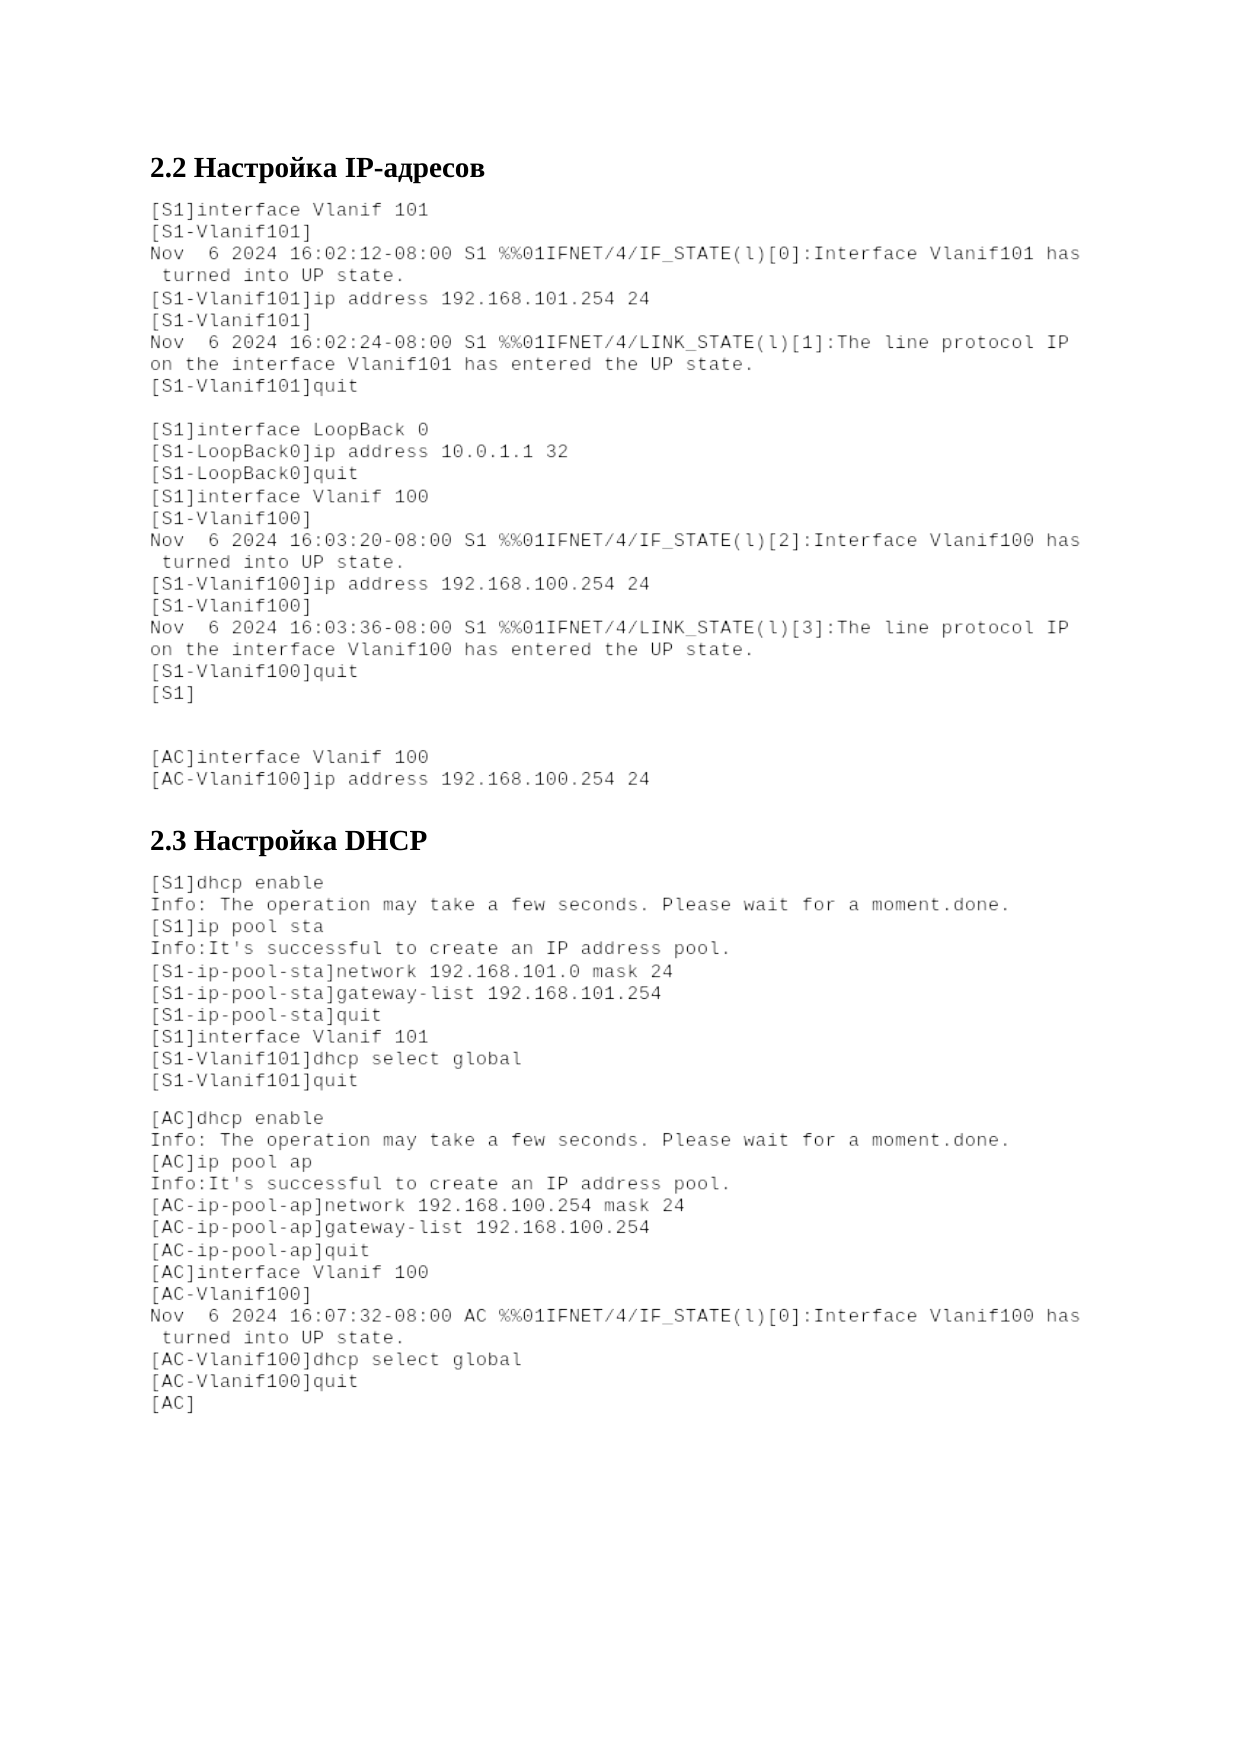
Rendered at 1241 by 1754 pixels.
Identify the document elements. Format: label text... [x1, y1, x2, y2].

subtitle 2.2 Настройка IP-адресов [150, 150, 1090, 183]
subtitle 2.3 Настройка DHCP [150, 823, 1090, 857]
